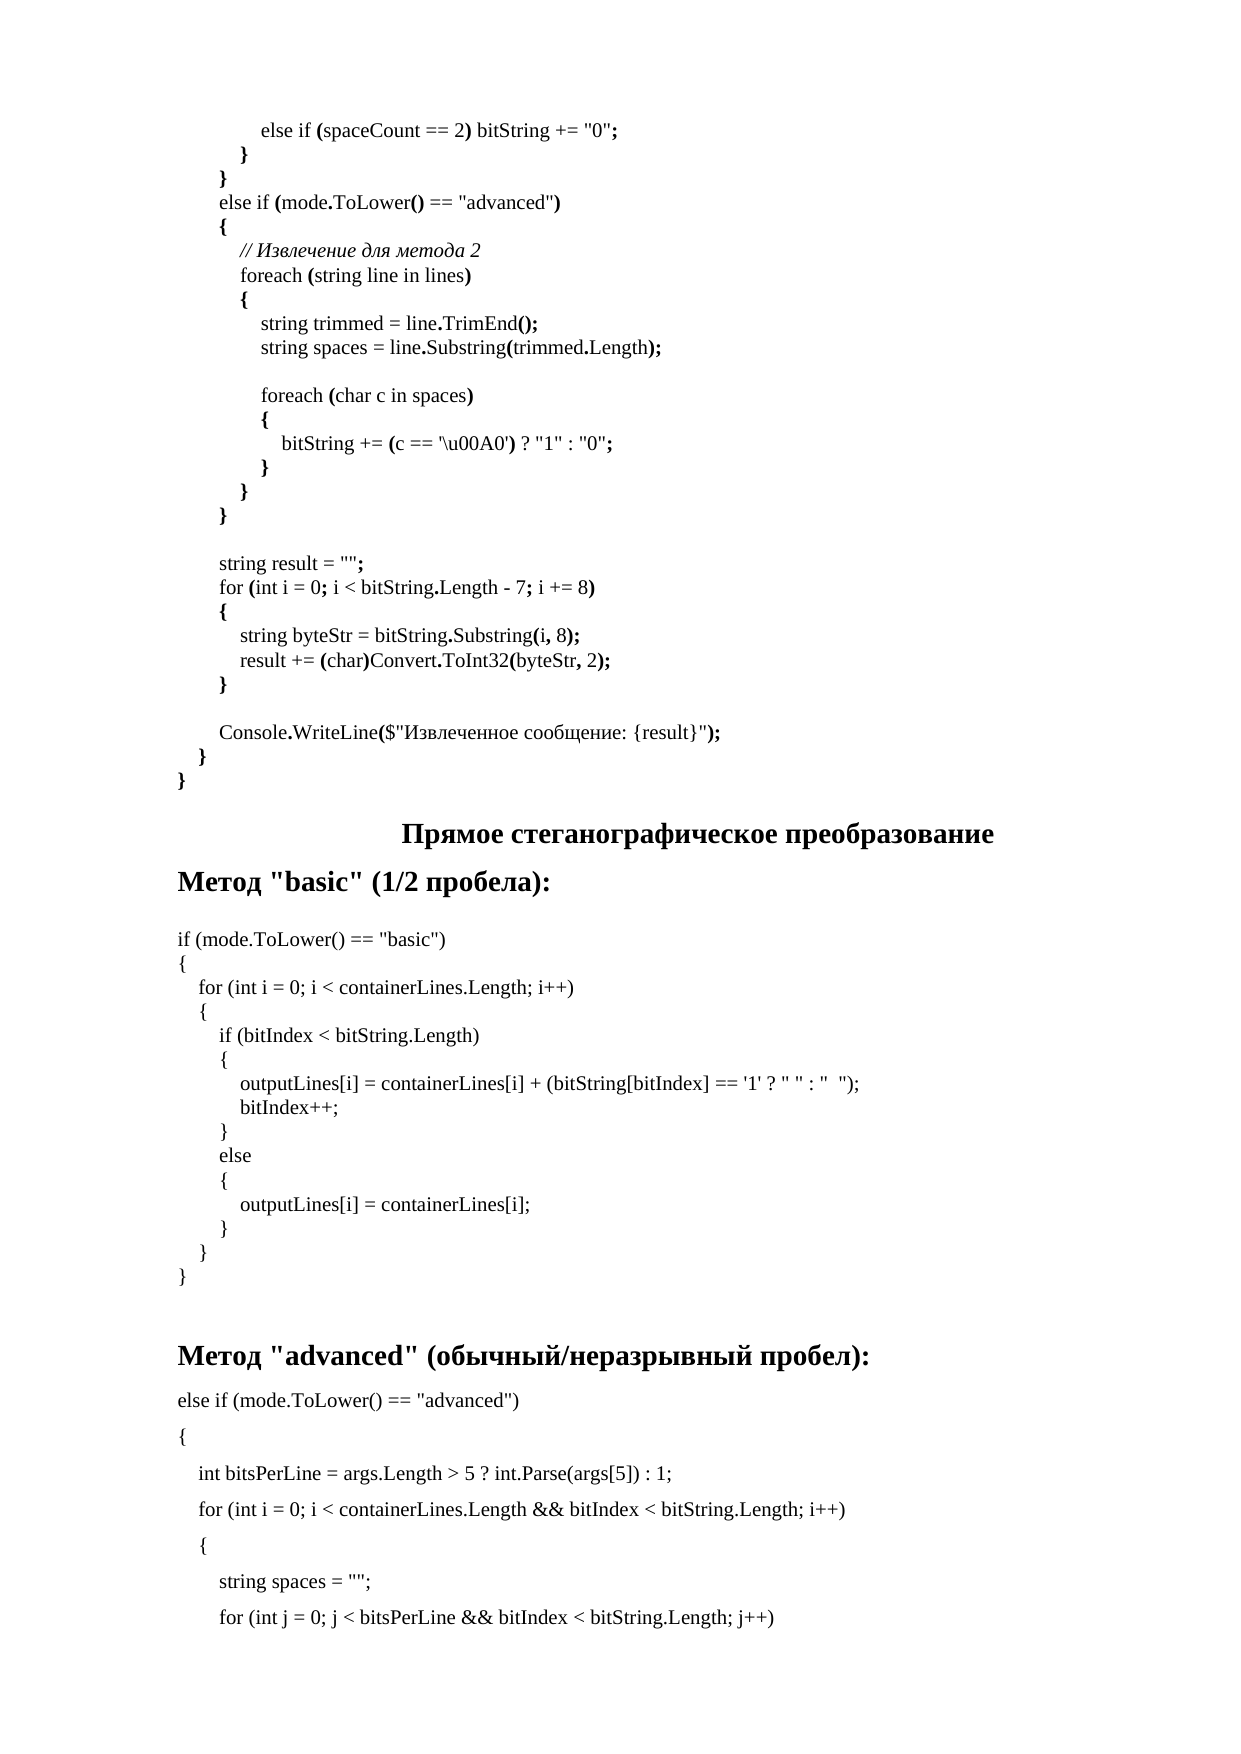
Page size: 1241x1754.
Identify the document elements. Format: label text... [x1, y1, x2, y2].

text { [177, 1533, 1152, 1557]
text Прямое стеганографическое преобразование [244, 816, 1152, 849]
text string spaces = ""; [177, 1569, 1152, 1593]
text for (int i = 0; i < containerLines.Length; i++) [177, 975, 1152, 999]
text else if (mode.ToLower() == "advanced") [177, 1388, 1152, 1412]
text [177, 118, 1152, 792]
text } [177, 1216, 1152, 1240]
text { [177, 999, 1152, 1023]
text bitIndex++; [177, 1095, 1152, 1119]
text { [177, 1167, 1152, 1192]
text for (int j = 0; j < bitsPerLine && bitIndex < bitString.Length; j++) [177, 1605, 1152, 1629]
text { [177, 951, 1152, 975]
text outputLines[i] = containerLines[i] + (bitString[bitIndex] == '1' ? " " : " "); [177, 1071, 1152, 1095]
text } [177, 1264, 1152, 1288]
text Метод "advanced" (обычный/неразрывный пробел): [177, 1338, 1152, 1372]
text int bitsPerLine = args.Length > 5 ? int.Parse(args[5]) : 1; [177, 1461, 1152, 1484]
text { [177, 1047, 1152, 1071]
text outputLines[i] = containerLines[i]; [177, 1192, 1152, 1216]
text if (mode.ToLower() == "basic") [177, 927, 1152, 951]
text if (bitIndex < bitString.Length) [177, 1023, 1152, 1047]
text } [177, 1240, 1152, 1264]
text for (int i = 0; i < containerLines.Length && bitIndex < bitString.Length; i++) [177, 1497, 1152, 1521]
text Метод "basic" (1/2 пробела): [177, 864, 1152, 898]
text else [177, 1143, 1152, 1167]
text } [177, 1119, 1152, 1143]
text { [177, 1424, 1152, 1448]
